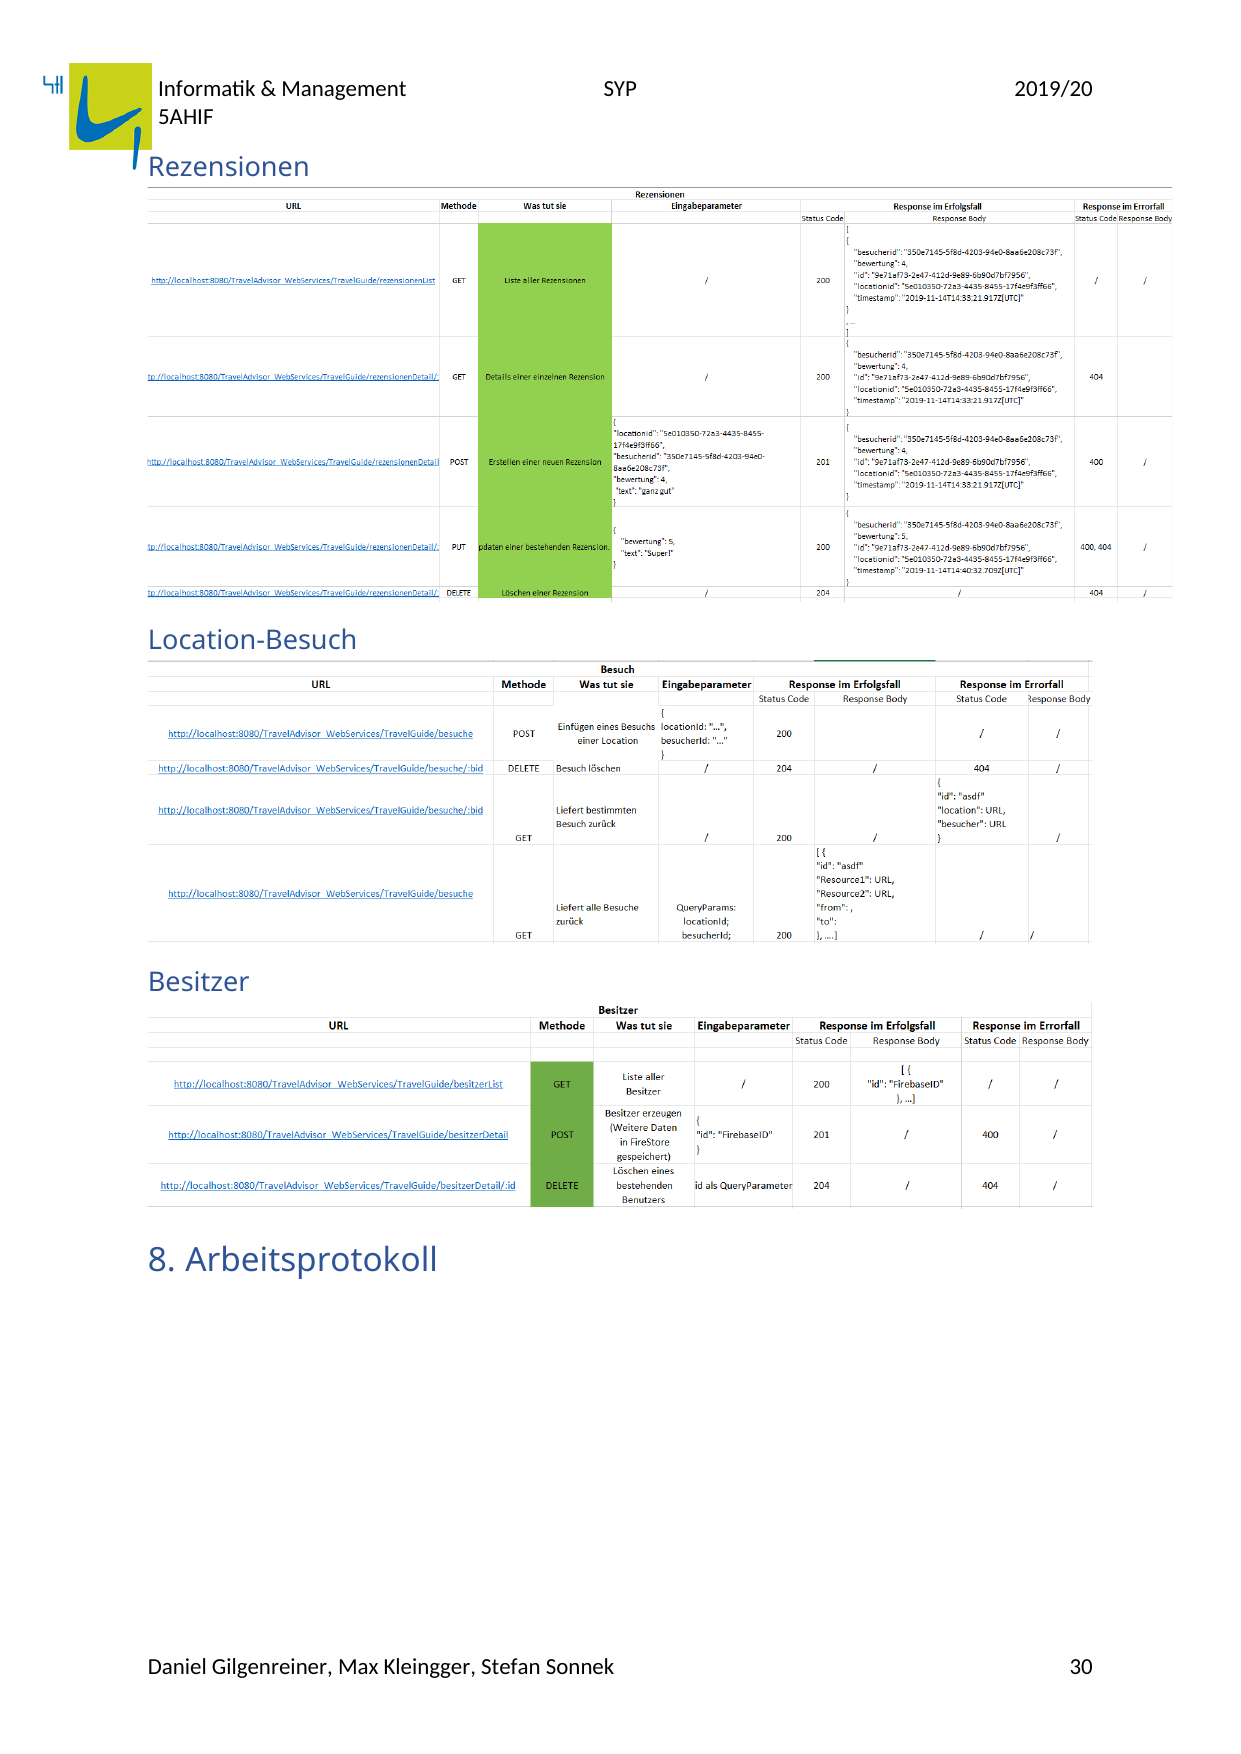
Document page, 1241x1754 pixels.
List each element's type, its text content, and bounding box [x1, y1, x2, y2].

picture [43, 63, 152, 170]
subtitle Location-Besuch [148, 620, 1093, 657]
picture [147, 660, 1093, 944]
picture [147, 187, 1173, 602]
picture [147, 1002, 1093, 1209]
subtitle Arbeitsprotokoll [148, 1236, 1093, 1281]
subtitle Besitzer [148, 963, 1093, 1000]
subtitle Rezensionen [148, 148, 1093, 184]
